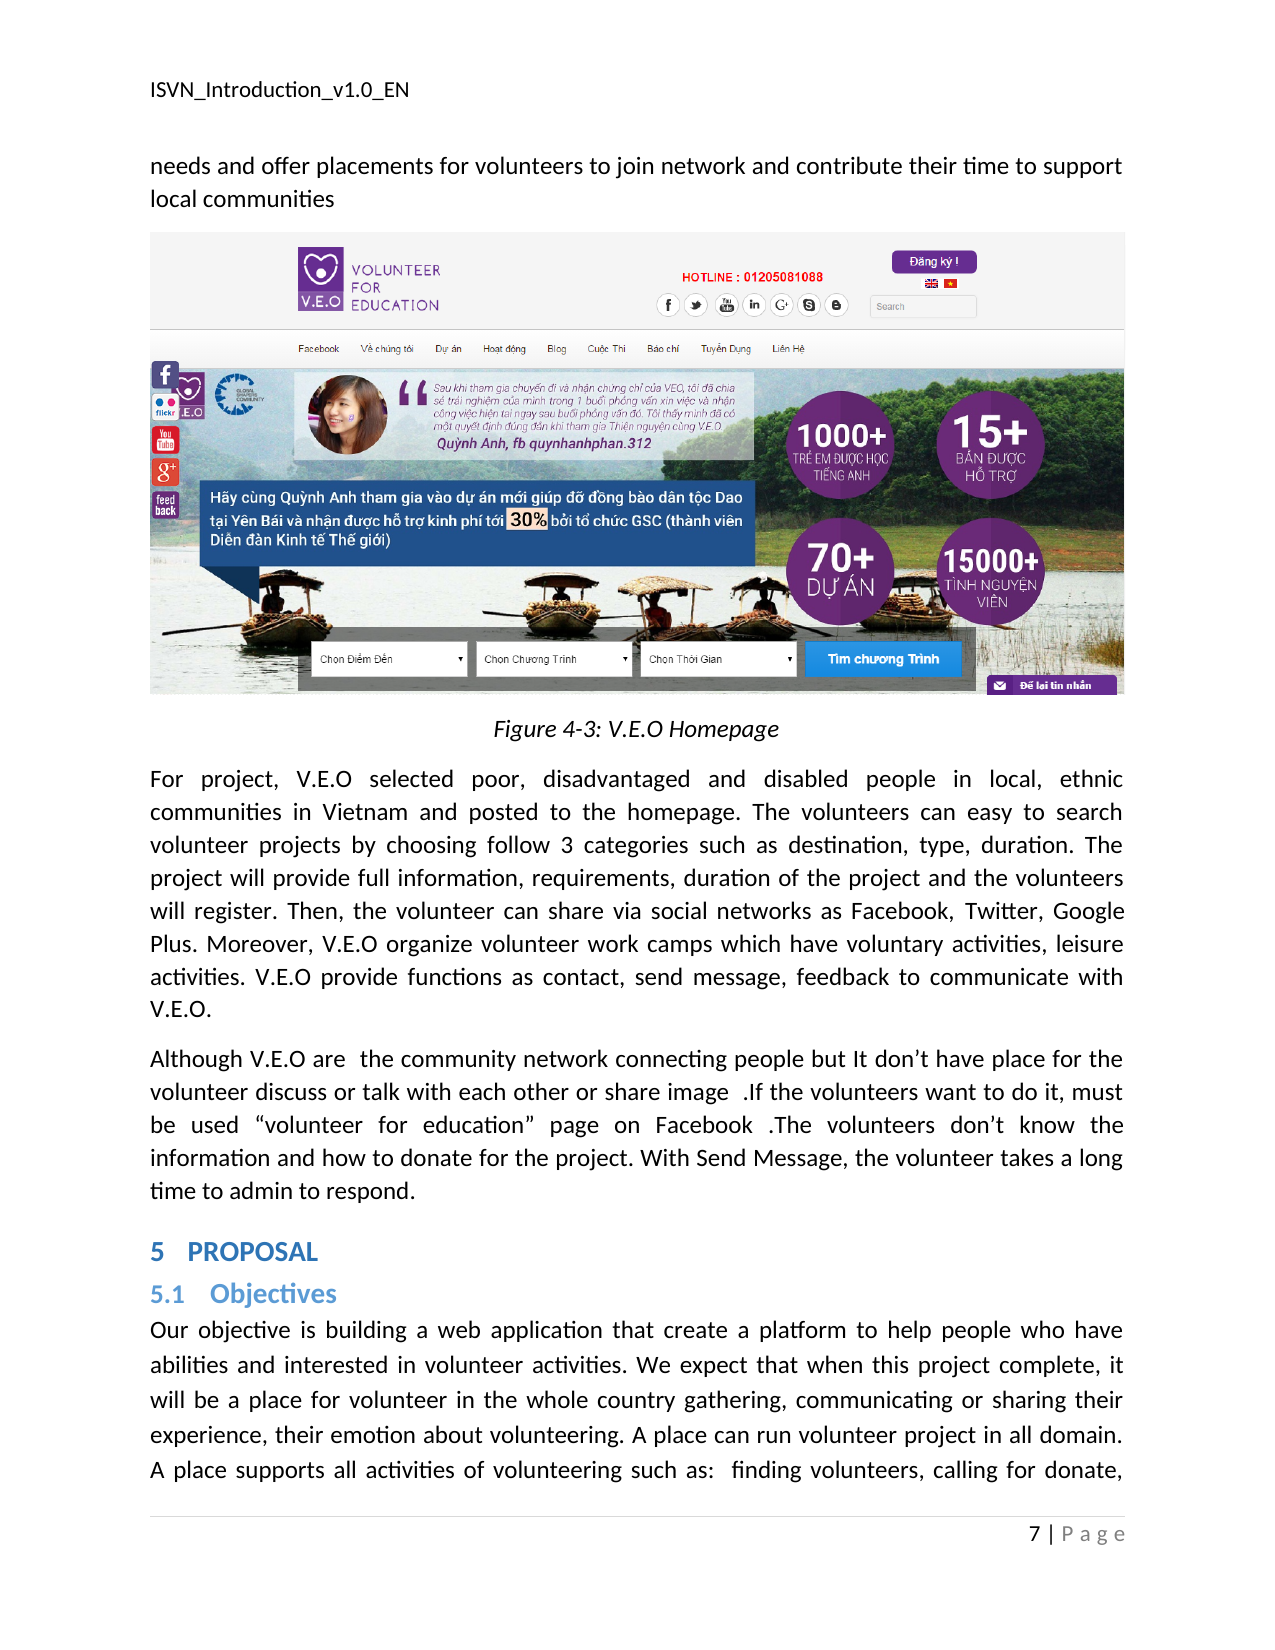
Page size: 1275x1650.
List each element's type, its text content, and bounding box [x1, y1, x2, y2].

subtitle PROPOSAL [150, 1233, 1125, 1268]
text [150, 150, 1125, 213]
text Figure 4-3: V.E.O Homepage [150, 714, 1125, 744]
text For project, V.E.O selected poor, disadvantaged and disabled people in local, ethnic communities in Vietnam and posted to the homepage. The volunteers can easy to search volunteer projects by choosing follow 3 categories such as destination, type, duration. The project will provide full information, requirements, duration of the project and the volunteers will register. Then, the volunteer can share via social networks as Facebook, Twitter, Google Plus. Moreover, V.E.O organize volunteer work camps which have voluntary activities, leisure activities. V.E.O provide functions as contact, send message, feedback to communicate with V.E.O. [150, 763, 1125, 1024]
text Although V.E.O are the community network connecting people but It don’t have place for the volunteer discuss or talk with each other or share image .If the volunteers want to do it, must be used “volunteer for education” page on Facebook .The volunteers don’t know the information and how to donate for the project. With Send Message, the volunteer takes a long time to admin to respond. [150, 1043, 1125, 1205]
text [150, 1314, 1125, 1484]
subtitle Objectives [150, 1275, 1125, 1311]
picture [150, 232, 1125, 695]
